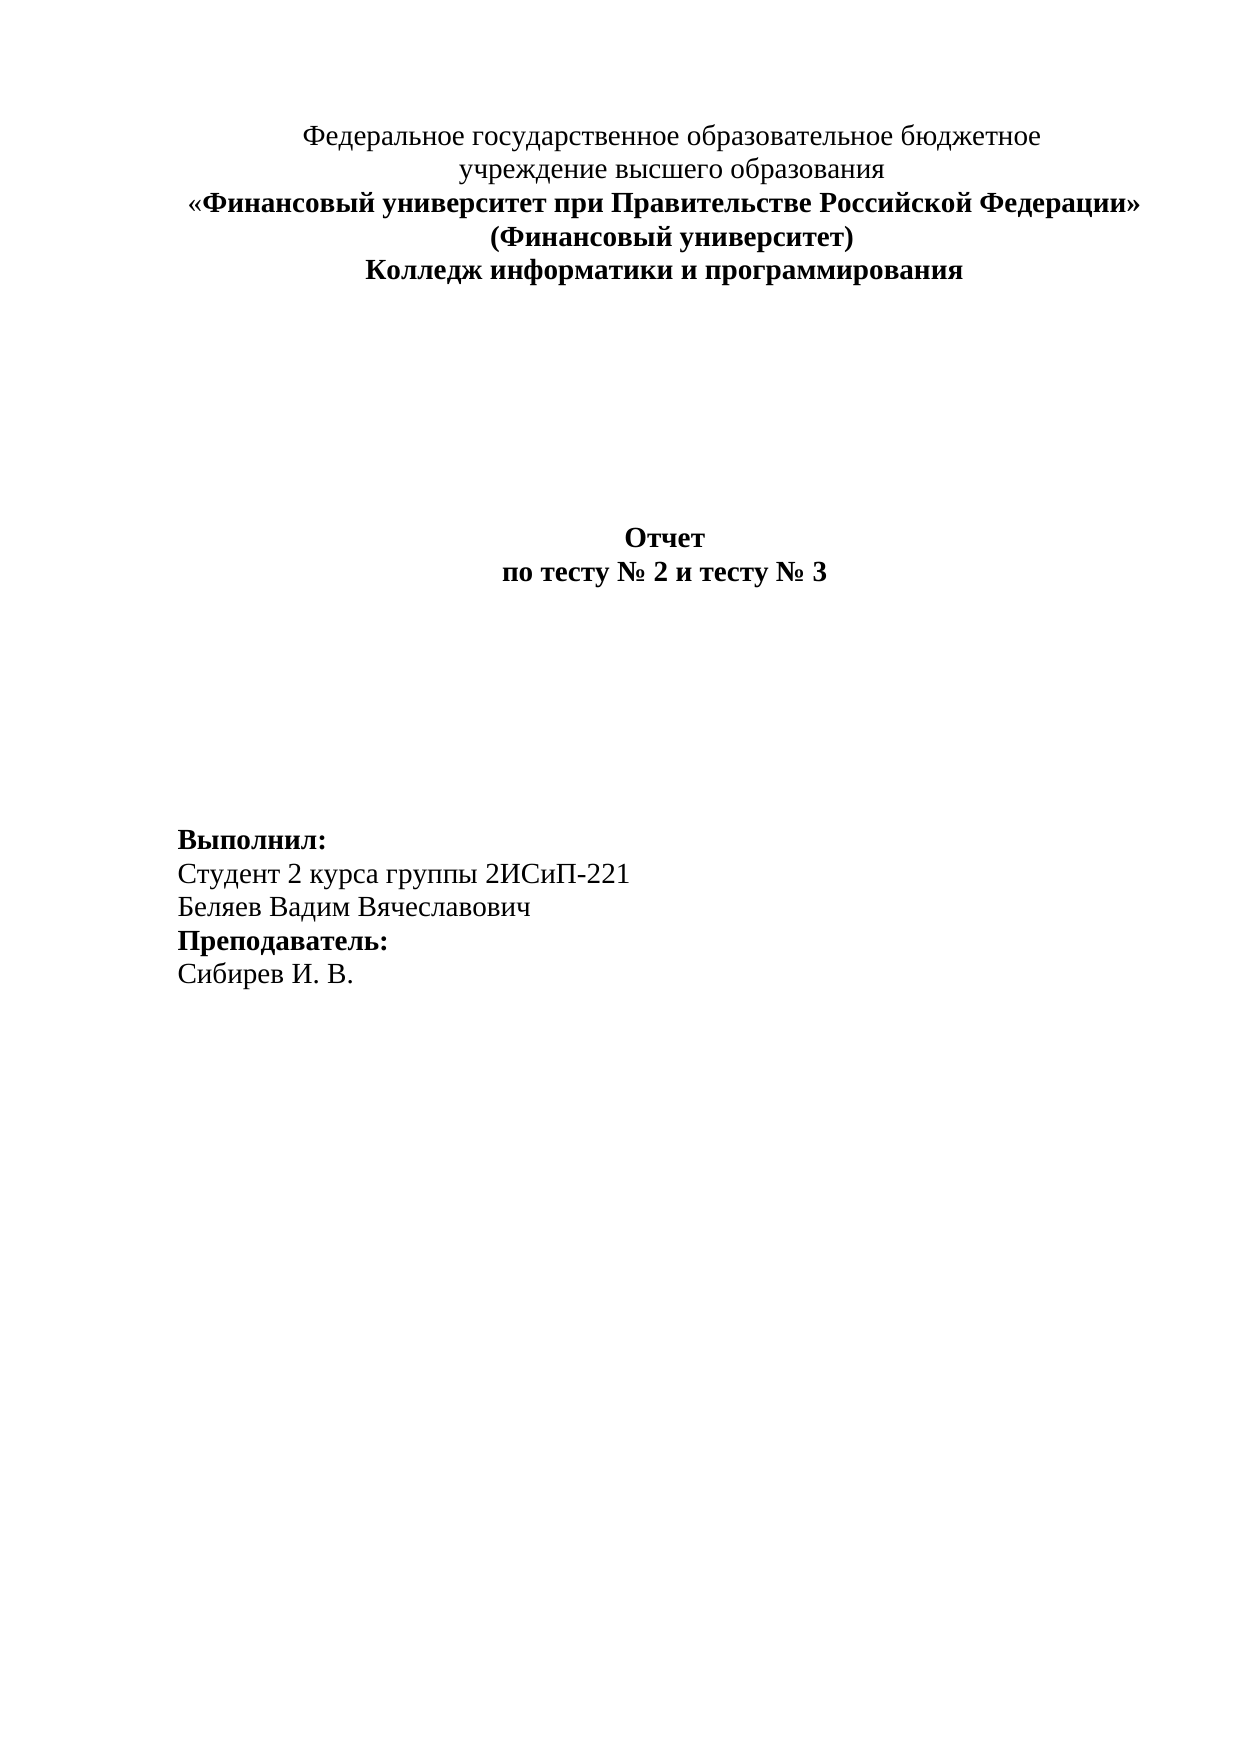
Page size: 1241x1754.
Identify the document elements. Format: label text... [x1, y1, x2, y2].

text Отчет [177, 521, 1152, 554]
text Федеральное государственное образовательное бюджетное [177, 118, 1152, 152]
text Выполнил: [177, 822, 1152, 856]
text Беляев Вадим Вячеславович [177, 889, 1152, 923]
text Студент 2 курса группы 2ИСиП-221 [177, 856, 1152, 889]
text учреждение высшего образования «Финансовый университет при Правительстве Российской Федерации» [177, 152, 1152, 219]
text Колледж информатики и программирования [177, 252, 1152, 286]
text Преподаватель: [177, 923, 1152, 957]
text Сибирев И. В. [177, 957, 1152, 990]
text по тесту № 2 и тесту № 3 [177, 554, 1152, 588]
text (Финансовый университет) [177, 219, 1152, 252]
